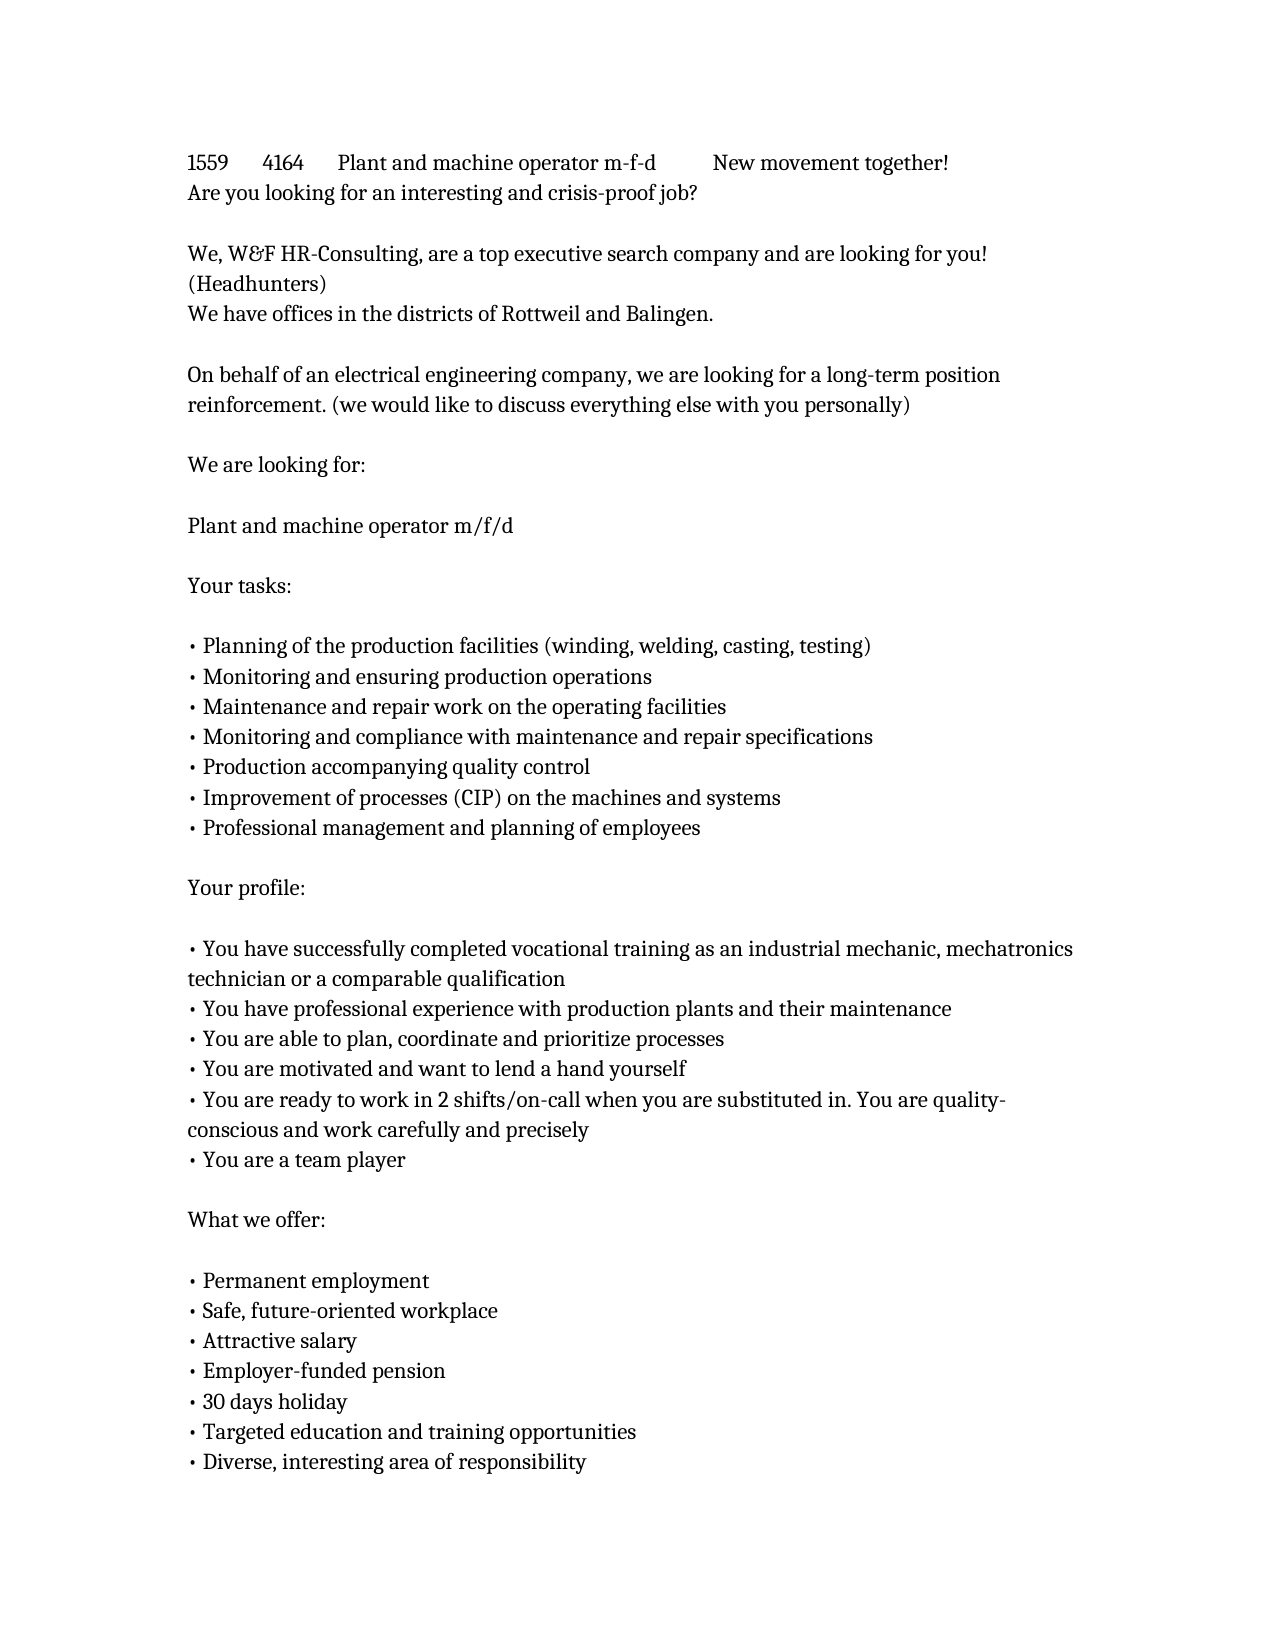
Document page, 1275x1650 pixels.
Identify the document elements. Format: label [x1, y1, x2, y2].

text [187, 150, 1087, 1475]
